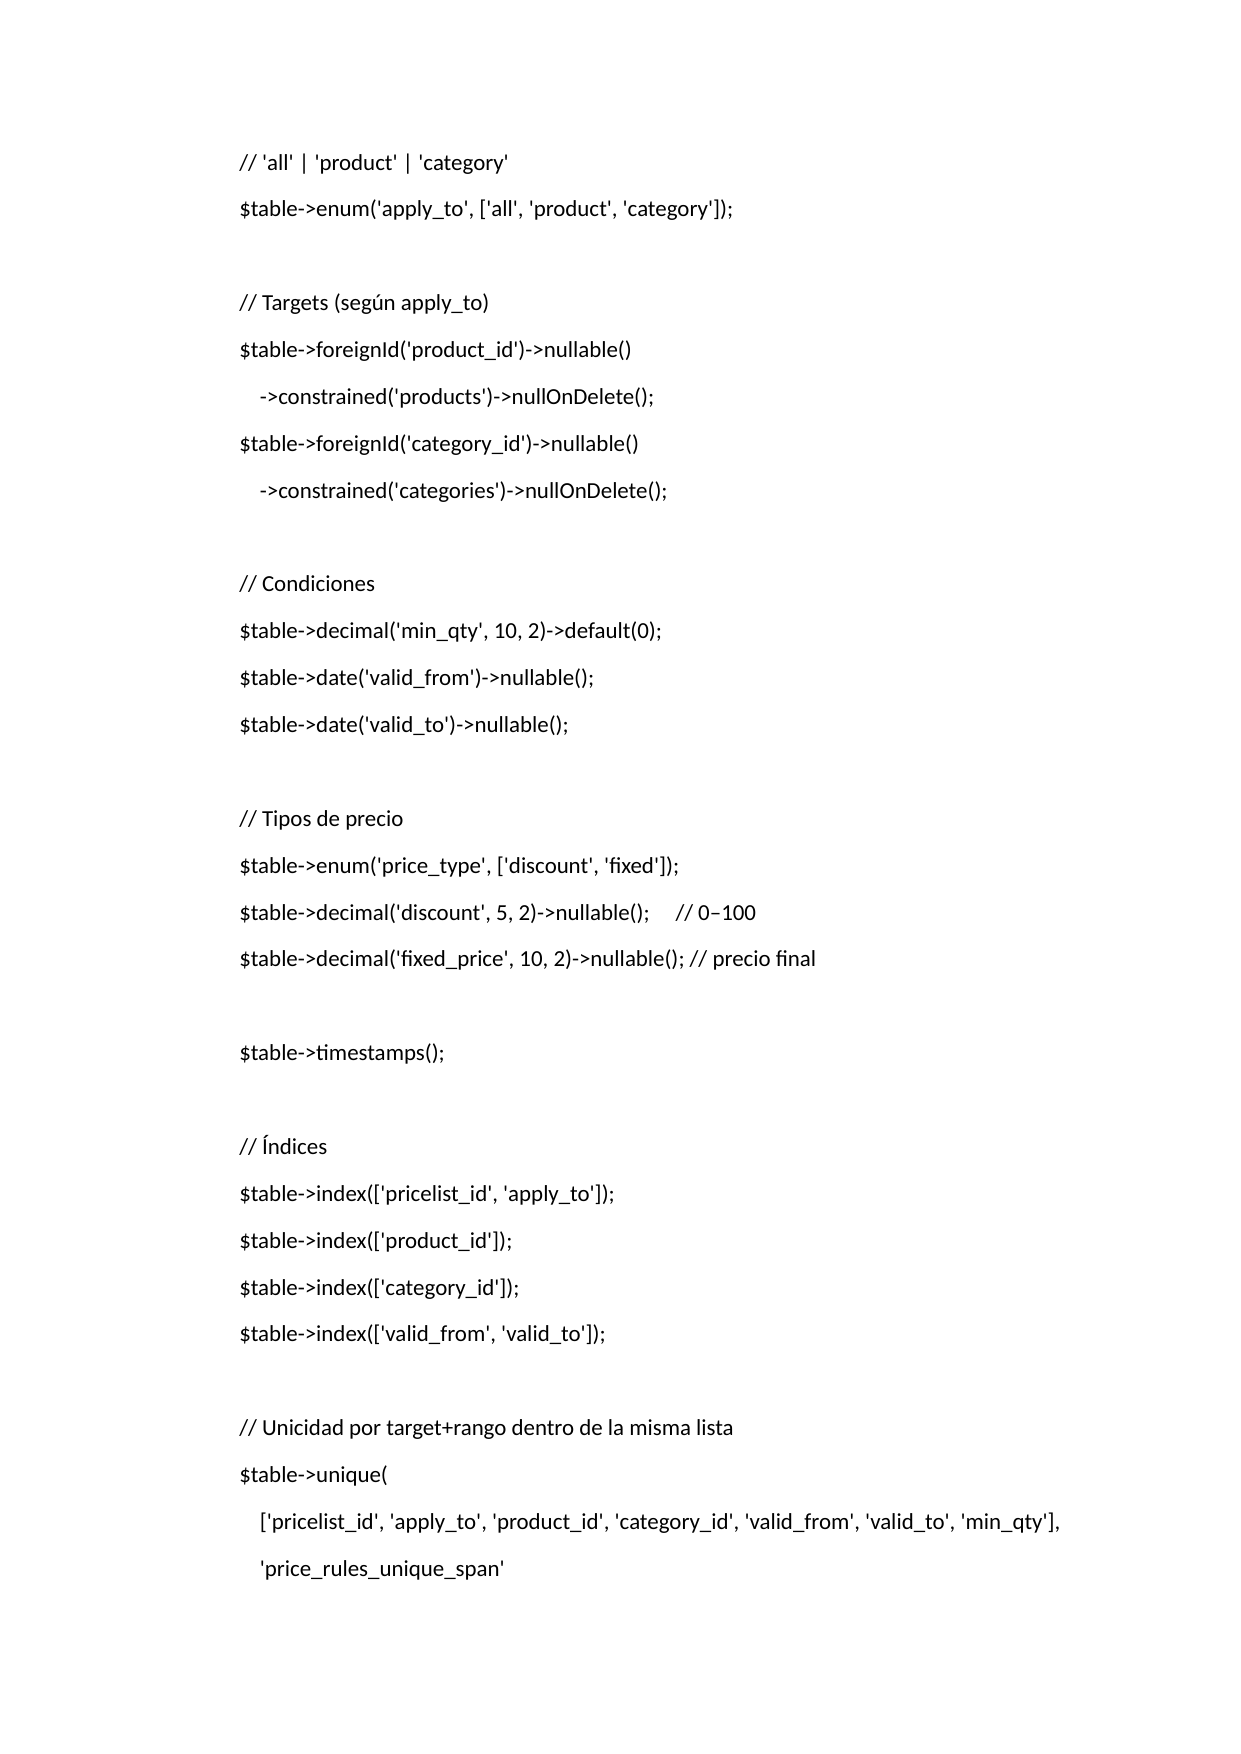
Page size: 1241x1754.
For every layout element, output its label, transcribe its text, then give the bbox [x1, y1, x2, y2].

text $table->foreignId('product_id')->nullable() [177, 335, 1063, 363]
text ->constrained('products')->nullOnDelete(); [177, 382, 1063, 410]
text $table->index(['pricelist_id', 'apply_to']); [177, 1179, 1063, 1207]
text 'price_rules_unique_span' [177, 1554, 1063, 1582]
text $table->foreignId('category_id')->nullable() [177, 429, 1063, 457]
text // Tipos de precio [177, 804, 1063, 832]
text $table->timestamps(); [177, 1038, 1063, 1066]
text $table->decimal('min_qty', 10, 2)->default(0); [177, 616, 1063, 644]
text $table->date('valid_from')->nullable(); [177, 663, 1063, 691]
text // Condiciones [177, 569, 1063, 597]
text $table->date('valid_to')->nullable(); [177, 710, 1063, 738]
text // Targets (según apply_to) [177, 288, 1063, 316]
text $table->index(['product_id']); [177, 1226, 1063, 1254]
text ->constrained('categories')->nullOnDelete(); [177, 476, 1063, 504]
text ['pricelist_id', 'apply_to', 'product_id', 'category_id', 'valid_from', 'valid_to', 'min_qty'], [177, 1507, 1063, 1535]
text // Índices [177, 1132, 1063, 1160]
text $table->index(['valid_from', 'valid_to']); [177, 1319, 1063, 1347]
text $table->decimal('fixed_price', 10, 2)->nullable(); // precio final [177, 944, 1063, 972]
text // Unicidad por target+rango dentro de la misma lista [177, 1413, 1063, 1441]
text $table->enum('apply_to', ['all', 'product', 'category']); [177, 194, 1063, 222]
text $table->decimal('discount', 5, 2)->nullable(); // 0–100 [177, 898, 1063, 926]
text $table->unique( [177, 1460, 1063, 1488]
text // 'all' | 'product' | 'category' [177, 148, 1063, 176]
text $table->enum('price_type', ['discount', 'fixed']); [177, 851, 1063, 879]
text $table->index(['category_id']); [177, 1273, 1063, 1301]
